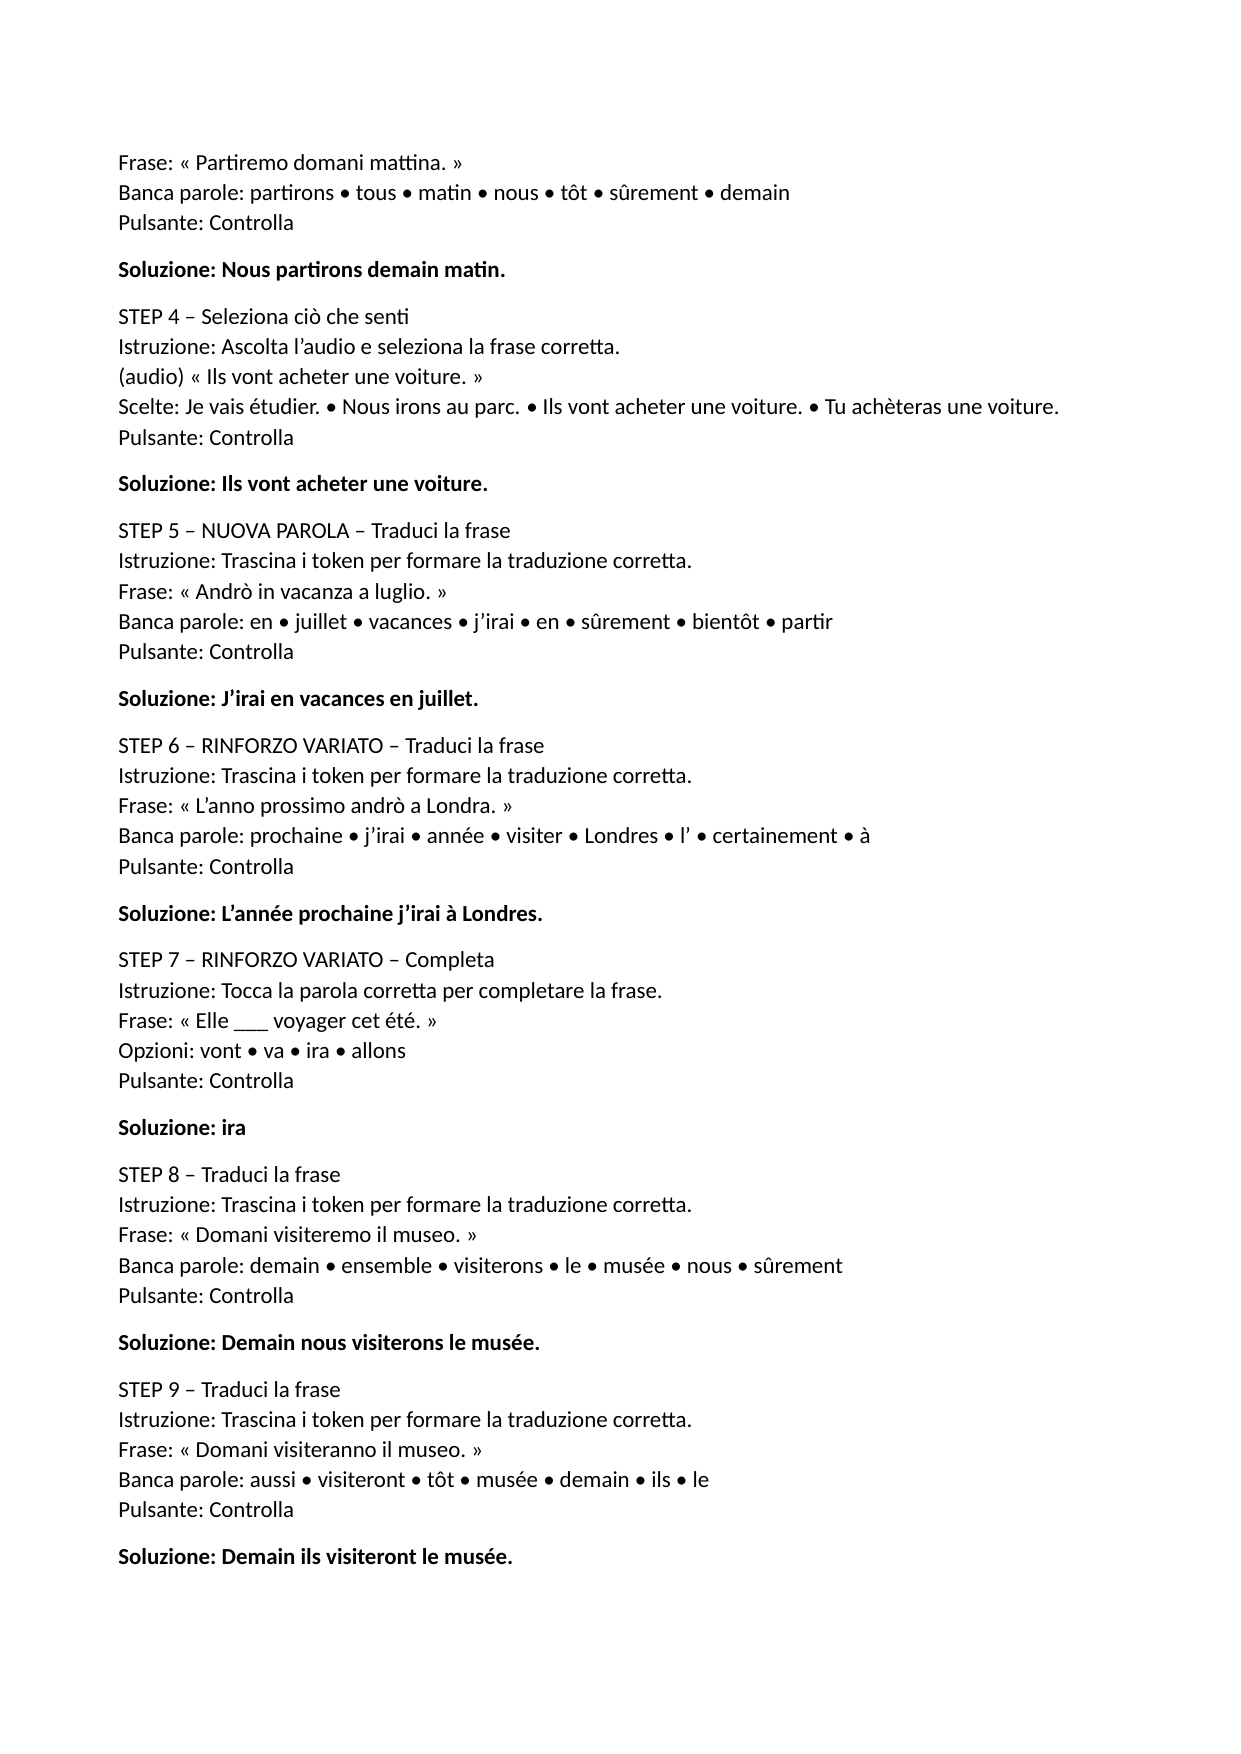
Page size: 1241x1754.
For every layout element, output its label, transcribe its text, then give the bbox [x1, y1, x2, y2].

text Soluzione: ira [118, 1113, 1122, 1141]
text STEP 9 – Traduci la frase Istruzione: Trascina i token per formare la traduzione corretta. Frase: « Domani visiteranno il museo. » Banca parole: aussi • visiteront • tôt • musée • demain • ils • le Pulsante: Controlla [118, 1375, 1122, 1523]
text Soluzione: Demain ils visiteront le musée. [118, 1542, 1122, 1570]
text Soluzione: Nous partirons demain matin. [118, 255, 1122, 283]
text STEP 7 – RINFORZO VARIATO – Completa Istruzione: Tocca la parola corretta per completare la frase. Frase: « Elle ___ voyager cet été. » Opzioni: vont • va • ira • allons Pulsante: Controlla [118, 946, 1122, 1094]
text Soluzione: J’irai en vacances en juillet. [118, 684, 1122, 712]
text Soluzione: Ils vont acheter une voiture. [118, 469, 1122, 497]
text STEP 8 – Traduci la frase Istruzione: Trascina i token per formare la traduzione corretta. Frase: « Domani visiteremo il museo. » Banca parole: demain • ensemble • visiterons • le • musée • nous • sûrement Pulsante: Controlla [118, 1160, 1122, 1309]
text Soluzione: Demain nous visiterons le musée. [118, 1328, 1122, 1356]
text STEP 6 – RINFORZO VARIATO – Traduci la frase Istruzione: Trascina i token per formare la traduzione corretta. Frase: « L’anno prossimo andrò a Londra. » Banca parole: prochaine • j’irai • année • visiter • Londres • l’ • certainement • à Pulsante: Controlla [118, 731, 1122, 880]
text STEP 5 – NUOVA PAROLA – Traduci la frase Istruzione: Trascina i token per formare la traduzione corretta. Frase: « Andrò in vacanza a luglio. » Banca parole: en • juillet • vacances • j’irai • en • sûrement • bientôt • partir Pulsante: Controlla [118, 516, 1122, 665]
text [118, 148, 1122, 236]
text Soluzione: L’année prochaine j’irai à Londres. [118, 899, 1122, 927]
text STEP 4 – Seleziona ciò che senti Istruzione: Ascolta l’audio e seleziona la frase corretta. (audio) « Ils vont acheter une voiture. » Scelte: Je vais étudier. • Nous irons au parc. • Ils vont acheter une voiture. • Tu achèteras une voiture. Pulsante: Controlla [118, 302, 1122, 451]
